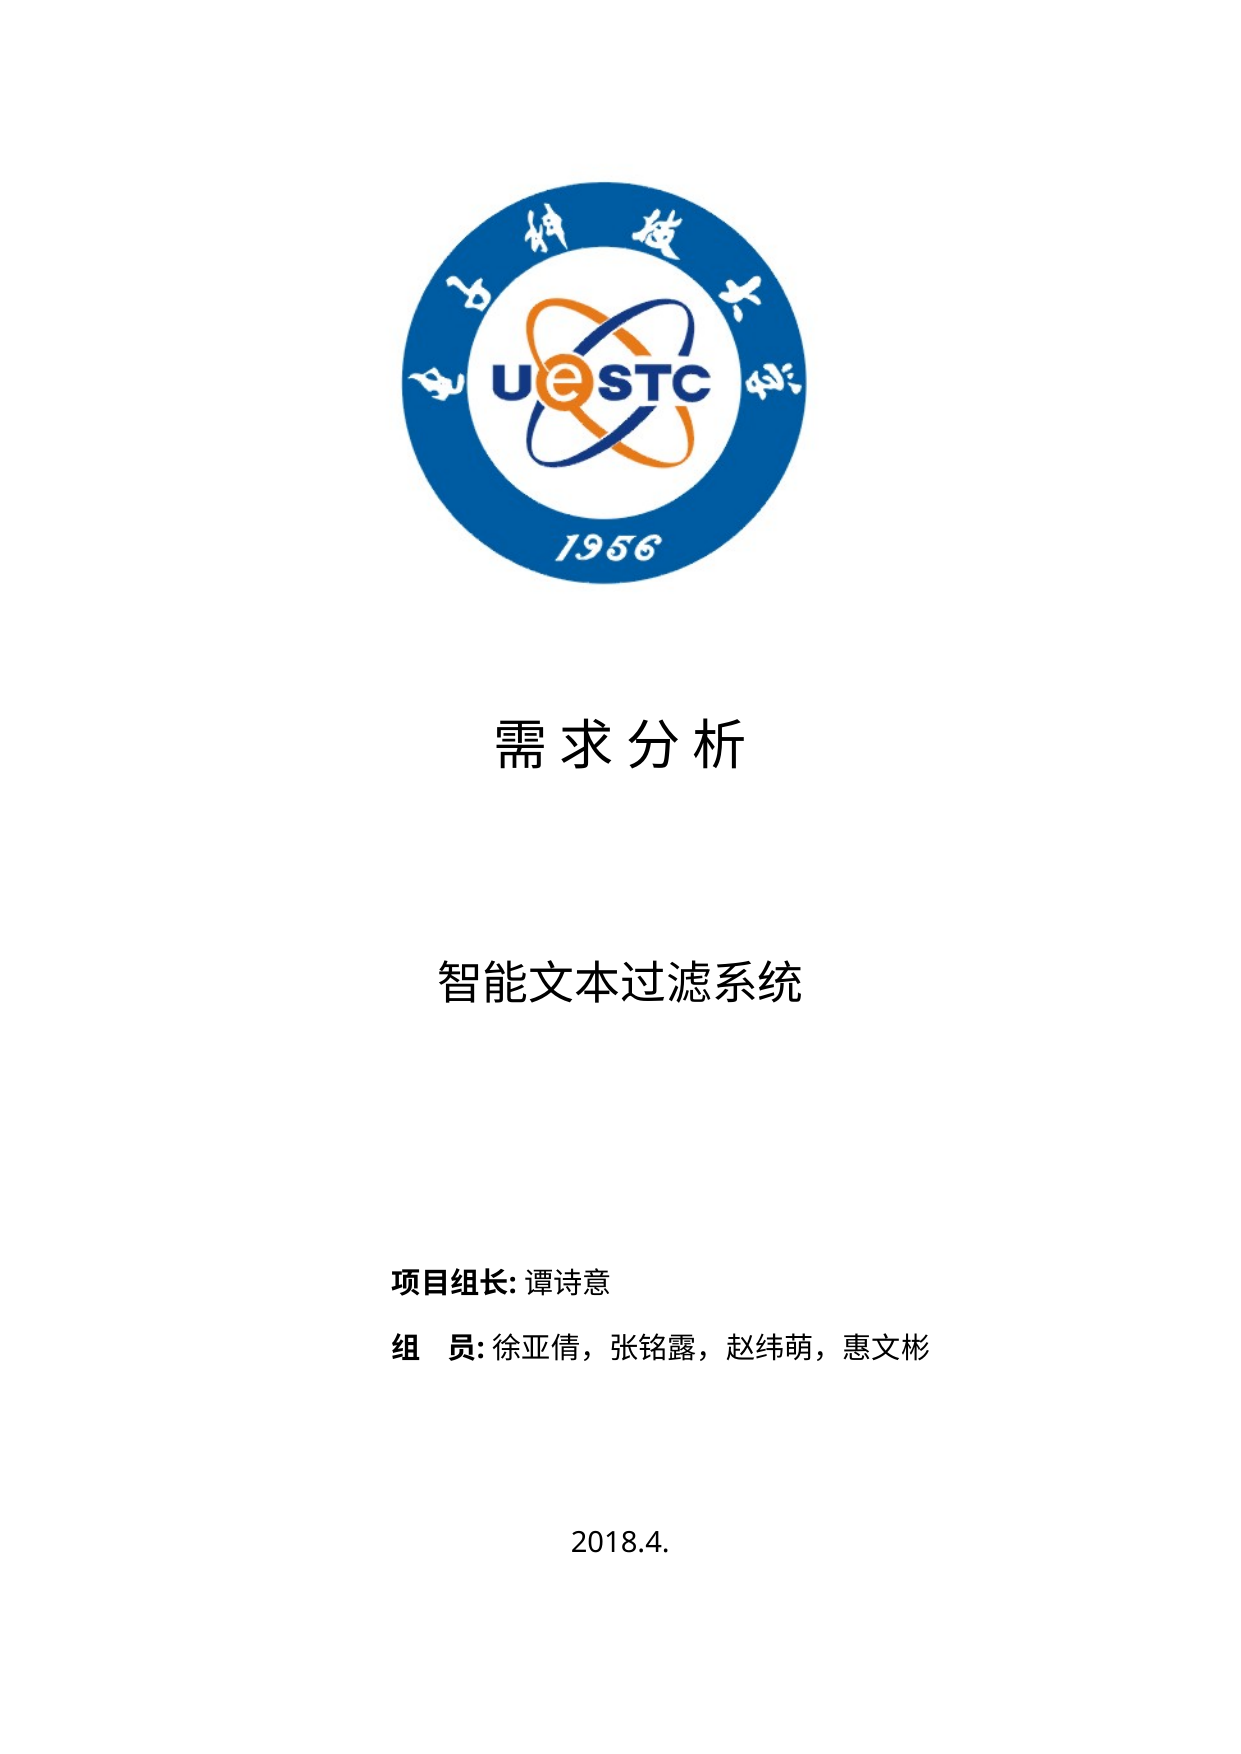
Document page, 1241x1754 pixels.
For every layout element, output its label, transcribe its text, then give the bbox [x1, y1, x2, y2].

text 组 员: 徐亚倩，张铭露，赵纬萌，惠文彬 [187, 1314, 1053, 1379]
text 2018.4. [187, 1509, 1053, 1574]
text 项目组长: 谭诗意 [187, 1249, 1053, 1314]
text 智能文本过滤系统 [187, 931, 1053, 1029]
text 需 求 分 析 [187, 692, 1053, 789]
